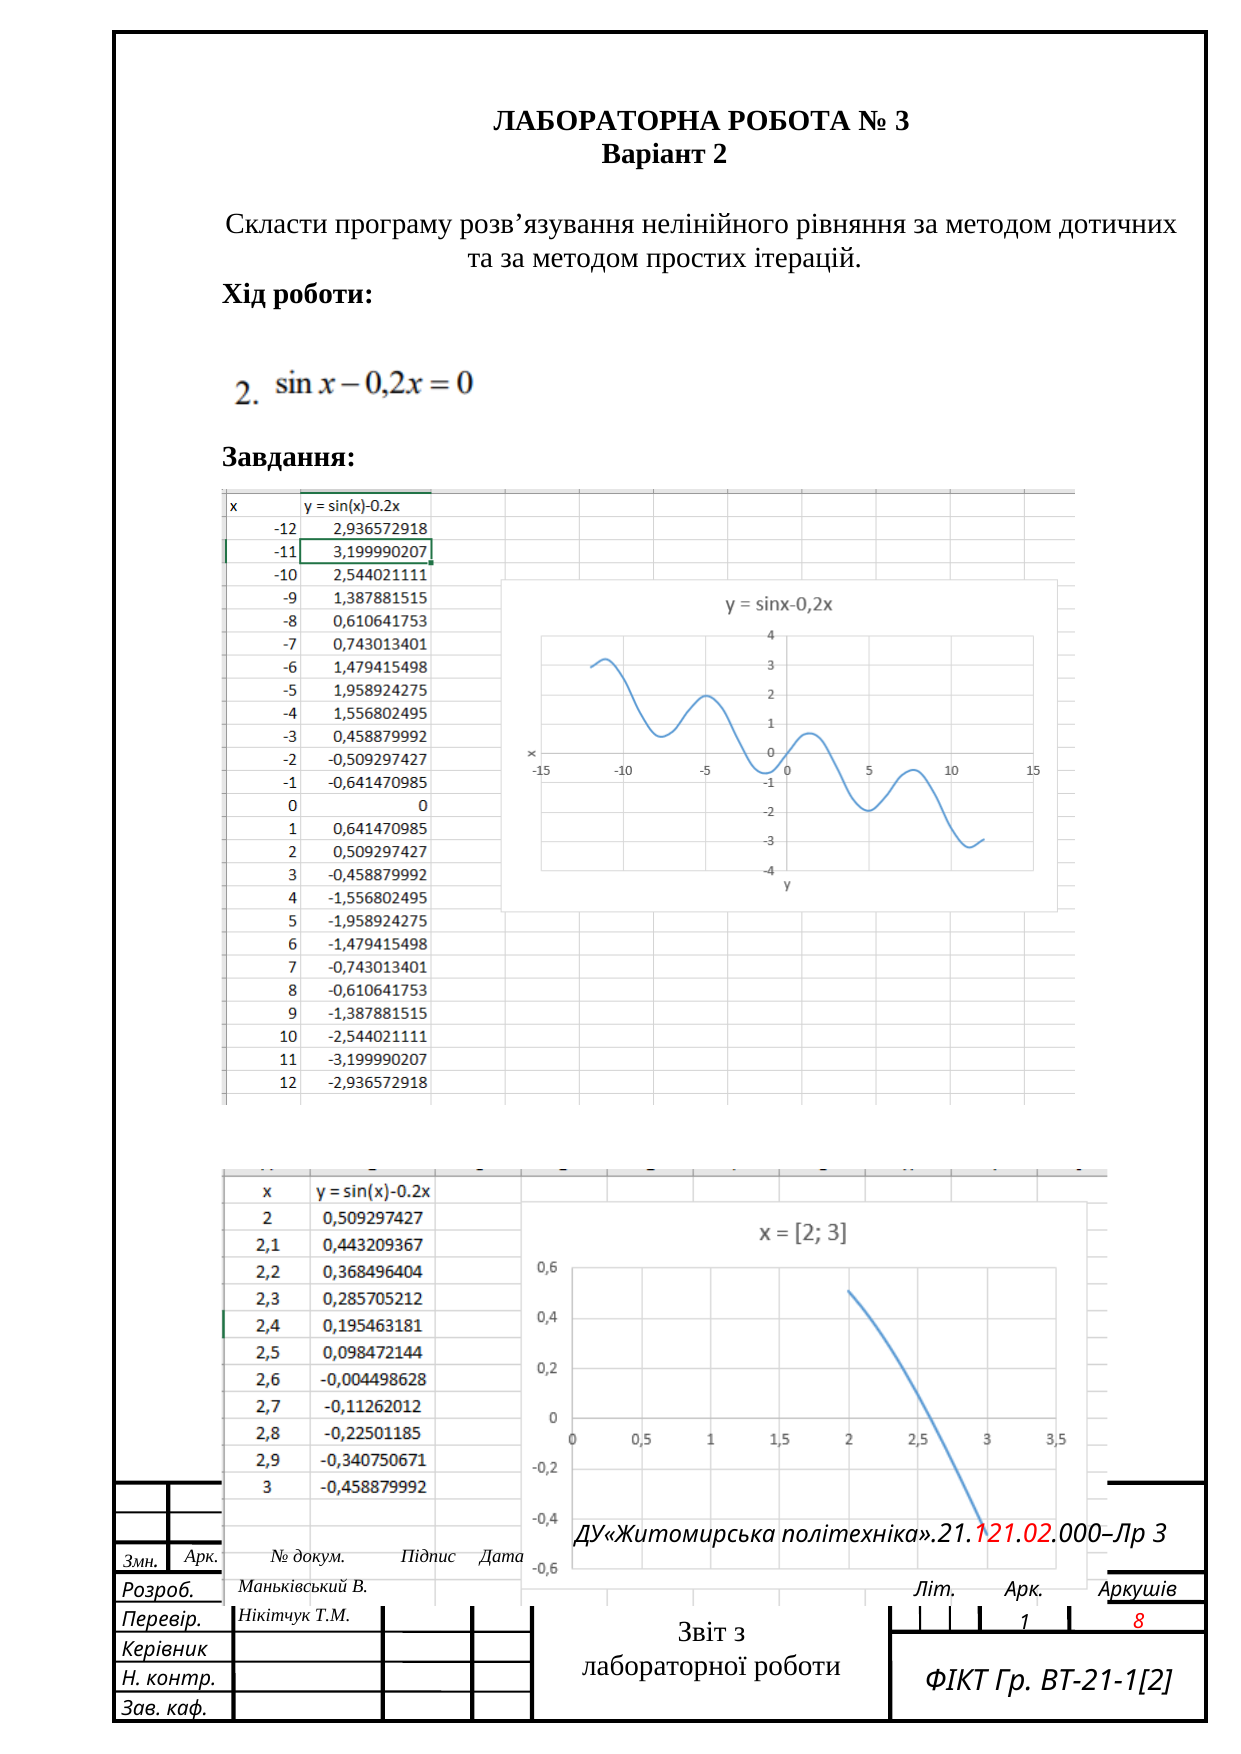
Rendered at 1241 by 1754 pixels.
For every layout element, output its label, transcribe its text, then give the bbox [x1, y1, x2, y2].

picture [221, 489, 1075, 1105]
picture [221, 346, 555, 425]
text Хід роботи: [148, 277, 1181, 310]
picture [221, 1169, 1108, 1606]
text ЛАБОРАТОРНА РОБОТА № 3 [148, 103, 1181, 136]
text Скласти програму розв’язування нелінійного рівняння за методом дотичних та за методом простих ітерацій. [148, 206, 1181, 273]
text Варіант 2 [148, 136, 1181, 170]
text Завдання: [148, 439, 1181, 473]
